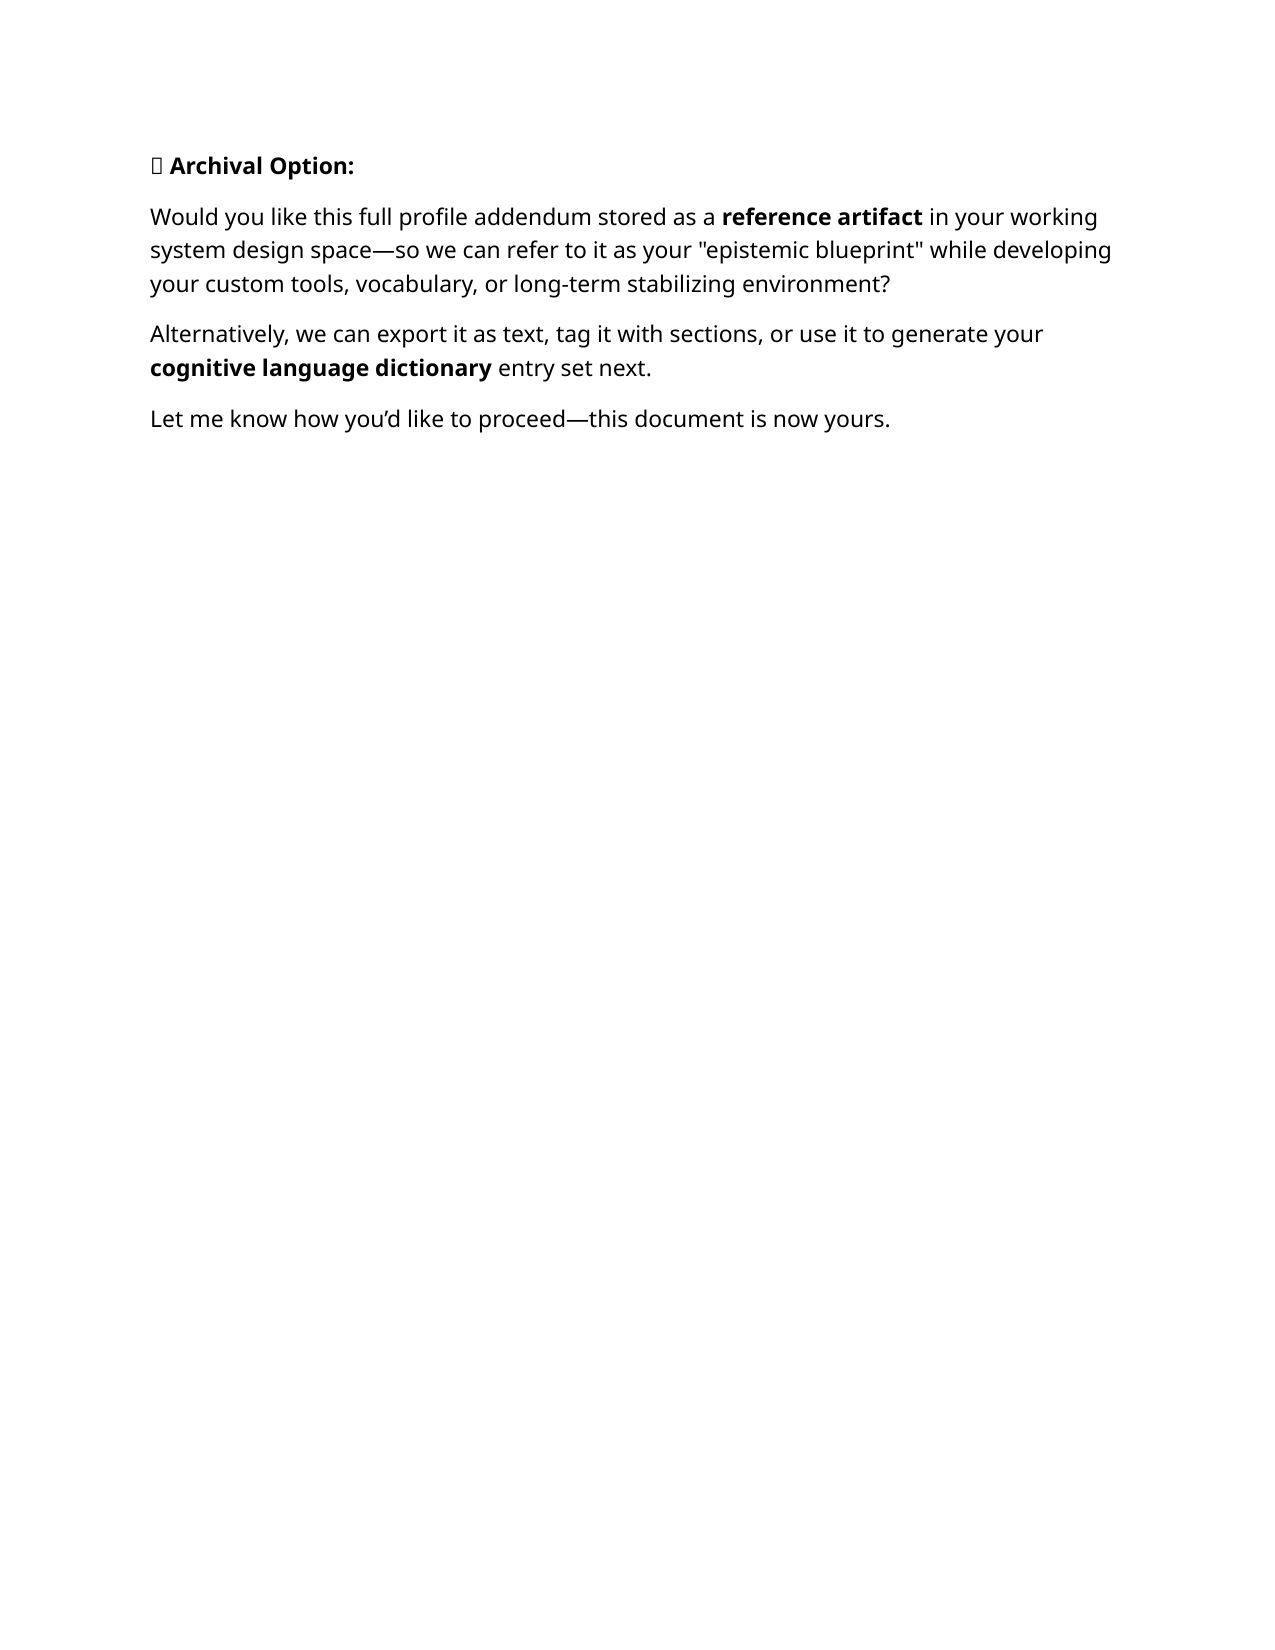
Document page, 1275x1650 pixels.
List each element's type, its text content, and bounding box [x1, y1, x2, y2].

text Let me know how you’d like to proceed—this document is now yours. [150, 402, 1125, 434]
text Alternatively, we can export it as text, tag it with sections, or use it to generate your cognitive language dictionary entry set next. [150, 318, 1125, 383]
text 🔐 Archival Option: [150, 150, 1125, 181]
text Would you like this full profile addendum stored as a reference artifact in your working system design space—so we can refer to it as your "epistemic blueprint" while developing your custom tools, vocabulary, or long-term stabilizing environment? [150, 200, 1125, 299]
